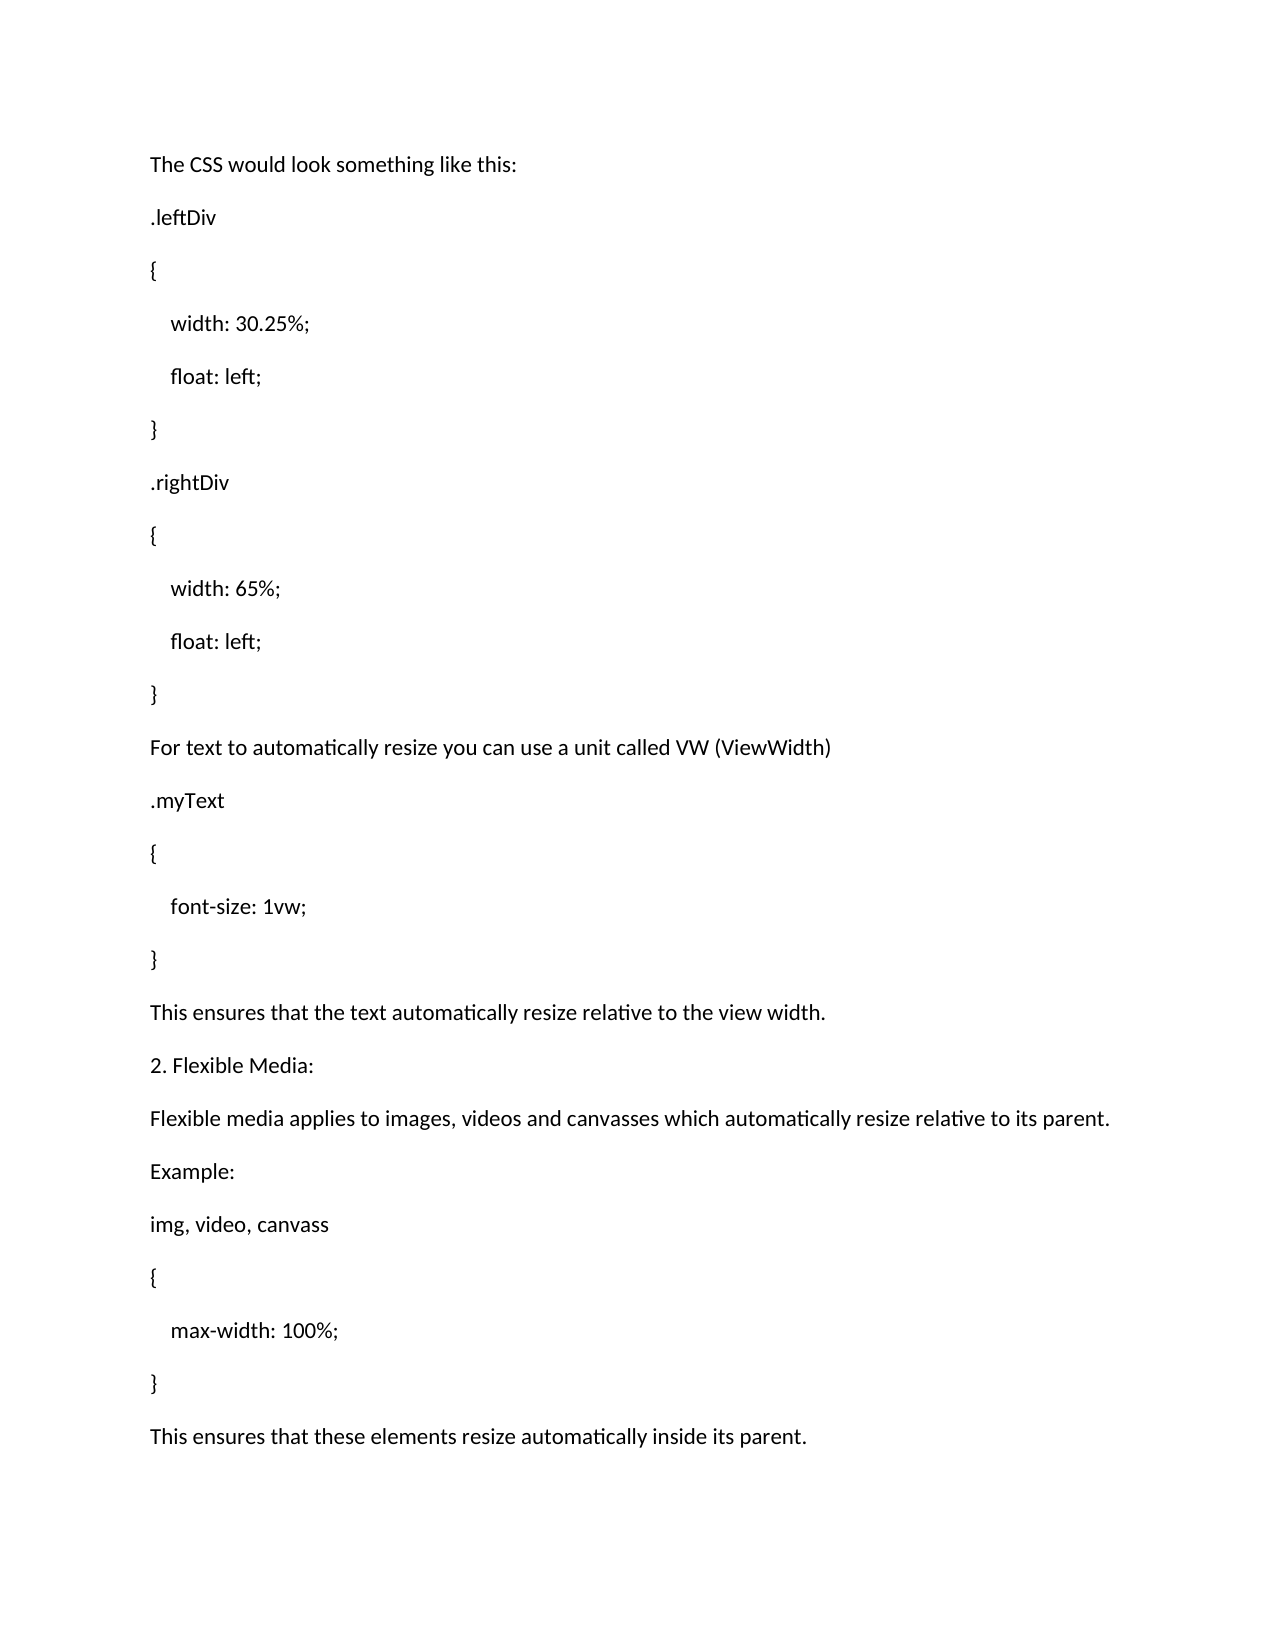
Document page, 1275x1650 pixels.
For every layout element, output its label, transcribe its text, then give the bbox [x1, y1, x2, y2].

text max-width: 100%; [150, 1316, 1125, 1344]
text For text to automatically resize you can use a unit called VW (ViewWidth) [150, 733, 1125, 761]
text This ensures that these elements resize automatically inside its parent. [150, 1422, 1125, 1451]
text .myText [150, 786, 1125, 814]
text { [150, 256, 1125, 284]
text Example: [150, 1157, 1125, 1185]
text Flexible media applies to images, videos and canvasses which automatically resize relative to its parent. [150, 1104, 1125, 1132]
text float: left; [150, 362, 1125, 390]
text This ensures that the text automatically resize relative to the view width. [150, 998, 1125, 1026]
text width: 30.25%; [150, 309, 1125, 337]
text } [150, 1369, 1125, 1397]
text { [150, 839, 1125, 867]
text .leftDiv [150, 203, 1125, 231]
text The CSS would look something like this: [150, 150, 1125, 178]
text { [150, 1263, 1125, 1291]
text } [150, 680, 1125, 708]
text img, video, canvass [150, 1210, 1125, 1238]
text } [150, 415, 1125, 443]
text .rightDiv [150, 468, 1125, 496]
text { [150, 521, 1125, 549]
text float: left; [150, 627, 1125, 655]
text width: 65%; [150, 574, 1125, 602]
text 2. Flexible Media: [150, 1051, 1125, 1079]
text font-size: 1vw; [150, 892, 1125, 920]
text } [150, 945, 1125, 973]
